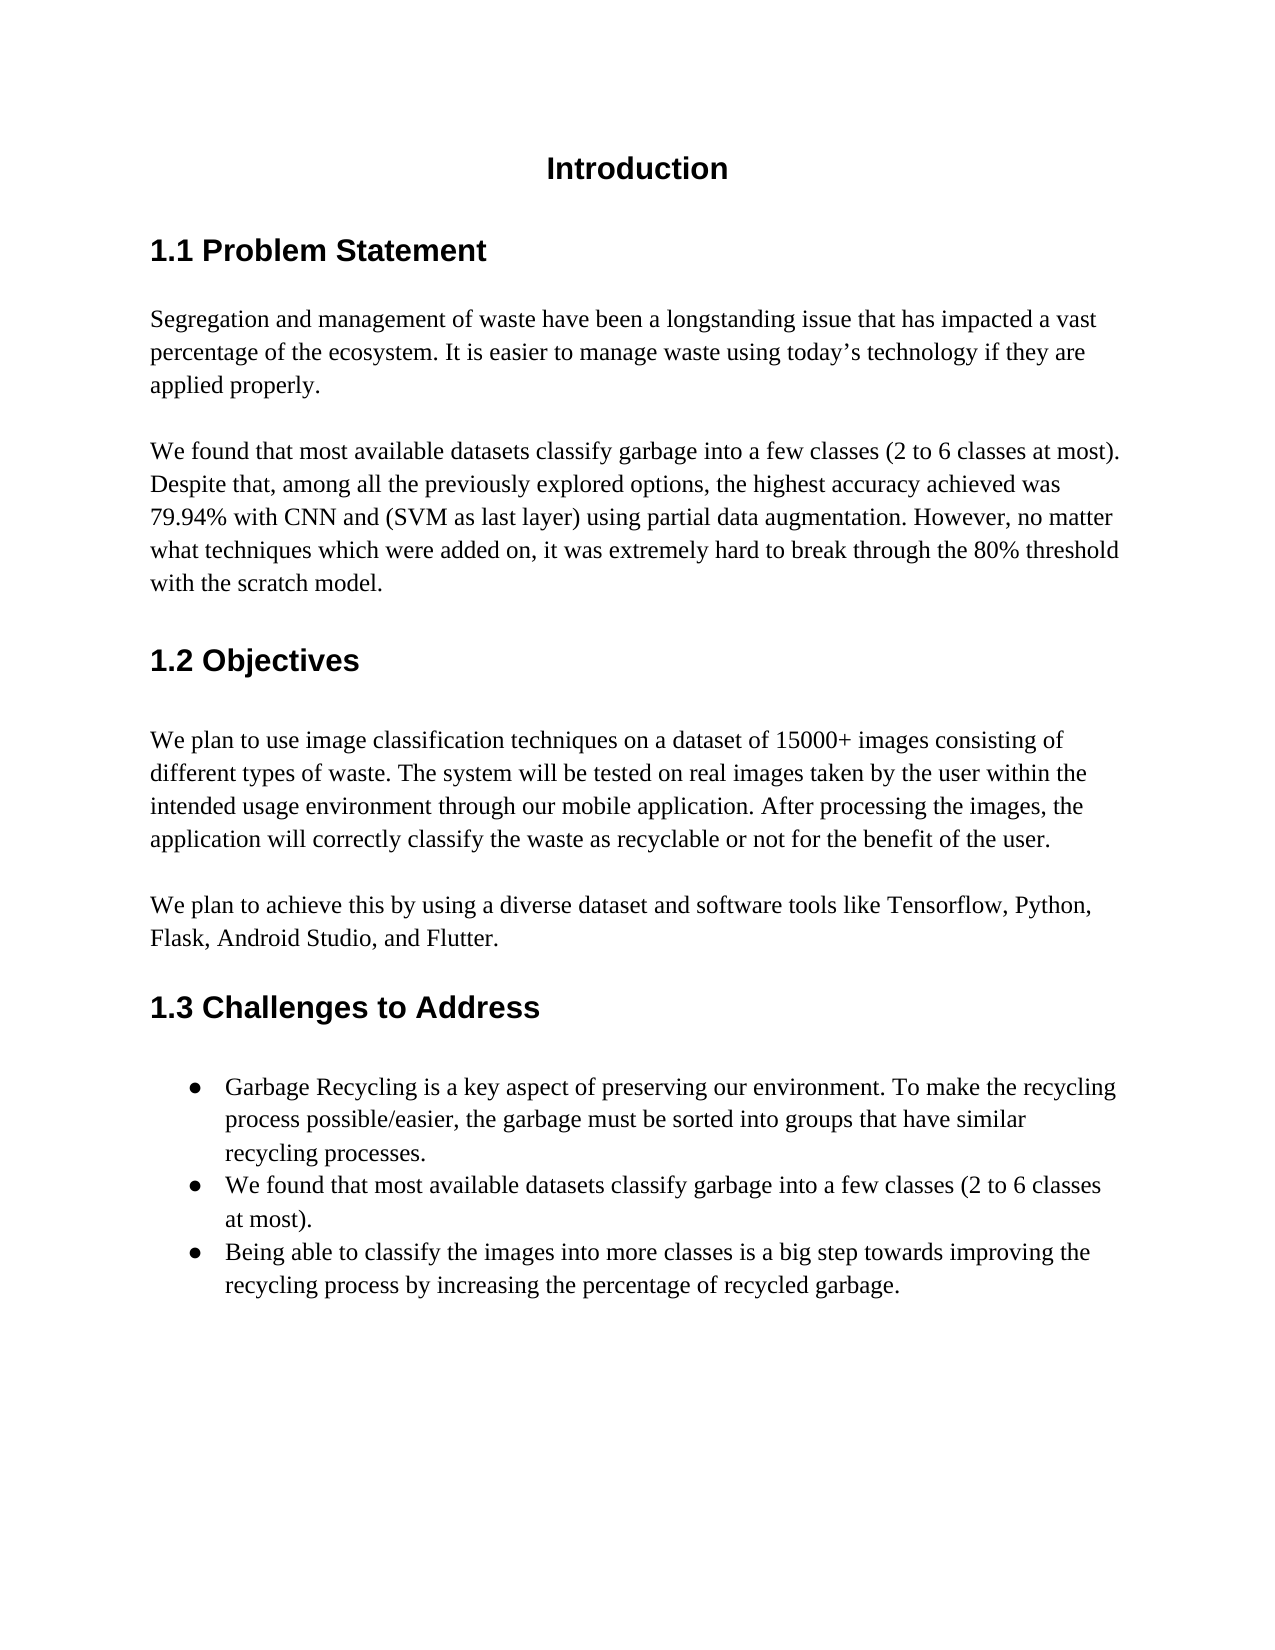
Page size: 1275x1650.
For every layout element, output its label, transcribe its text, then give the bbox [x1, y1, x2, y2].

text Segregation and management of waste have been a longstanding issue that has impacted a vast percentage of the ecosystem. It is easier to manage waste using today’s technology if they are applied properly. [150, 304, 1125, 399]
list Garbage Recycling is a key aspect of preserving our environment. To make the recycling process possible/easier, the garbage must be sorted into groups that have similar recycling processes. [187, 1072, 1125, 1166]
text We plan to use image classification techniques on a dataset of 15000+ images consisting of different types of waste. The system will be tested on real images taken by the user within the intended usage environment through our mobile application. After processing the images, the application will correctly classify the waste as recyclable or not for the benefit of the user. [150, 725, 1125, 853]
text 1.1 Problem Statement [150, 232, 1125, 268]
text Introduction [150, 150, 1125, 186]
list We found that most available datasets classify garbage into a few classes (2 to 6 classes at most). [187, 1171, 1125, 1232]
text We found that most available datasets classify garbage into a few classes (2 to 6 classes at most). Despite that, among all the previously explored options, the highest accuracy achieved was 79.94% with CNN and (SVM as last layer) using partial data augmentation. However, no matter what techniques which were added on, it was extremely hard to break through the 80% threshold with the scratch model. [150, 436, 1125, 597]
text 1.2 Objectives [150, 642, 1125, 678]
text We plan to achieve this by using a diverse dataset and software tools like Tensorflow, Python, Flask, Android Studio, and Flutter. [150, 890, 1125, 952]
list Being able to classify the images into more classes is a big step towards improving the recycling process by increasing the percentage of recycled garbage. [187, 1237, 1125, 1298]
text 1.3 Challenges to Address [150, 989, 1125, 1025]
